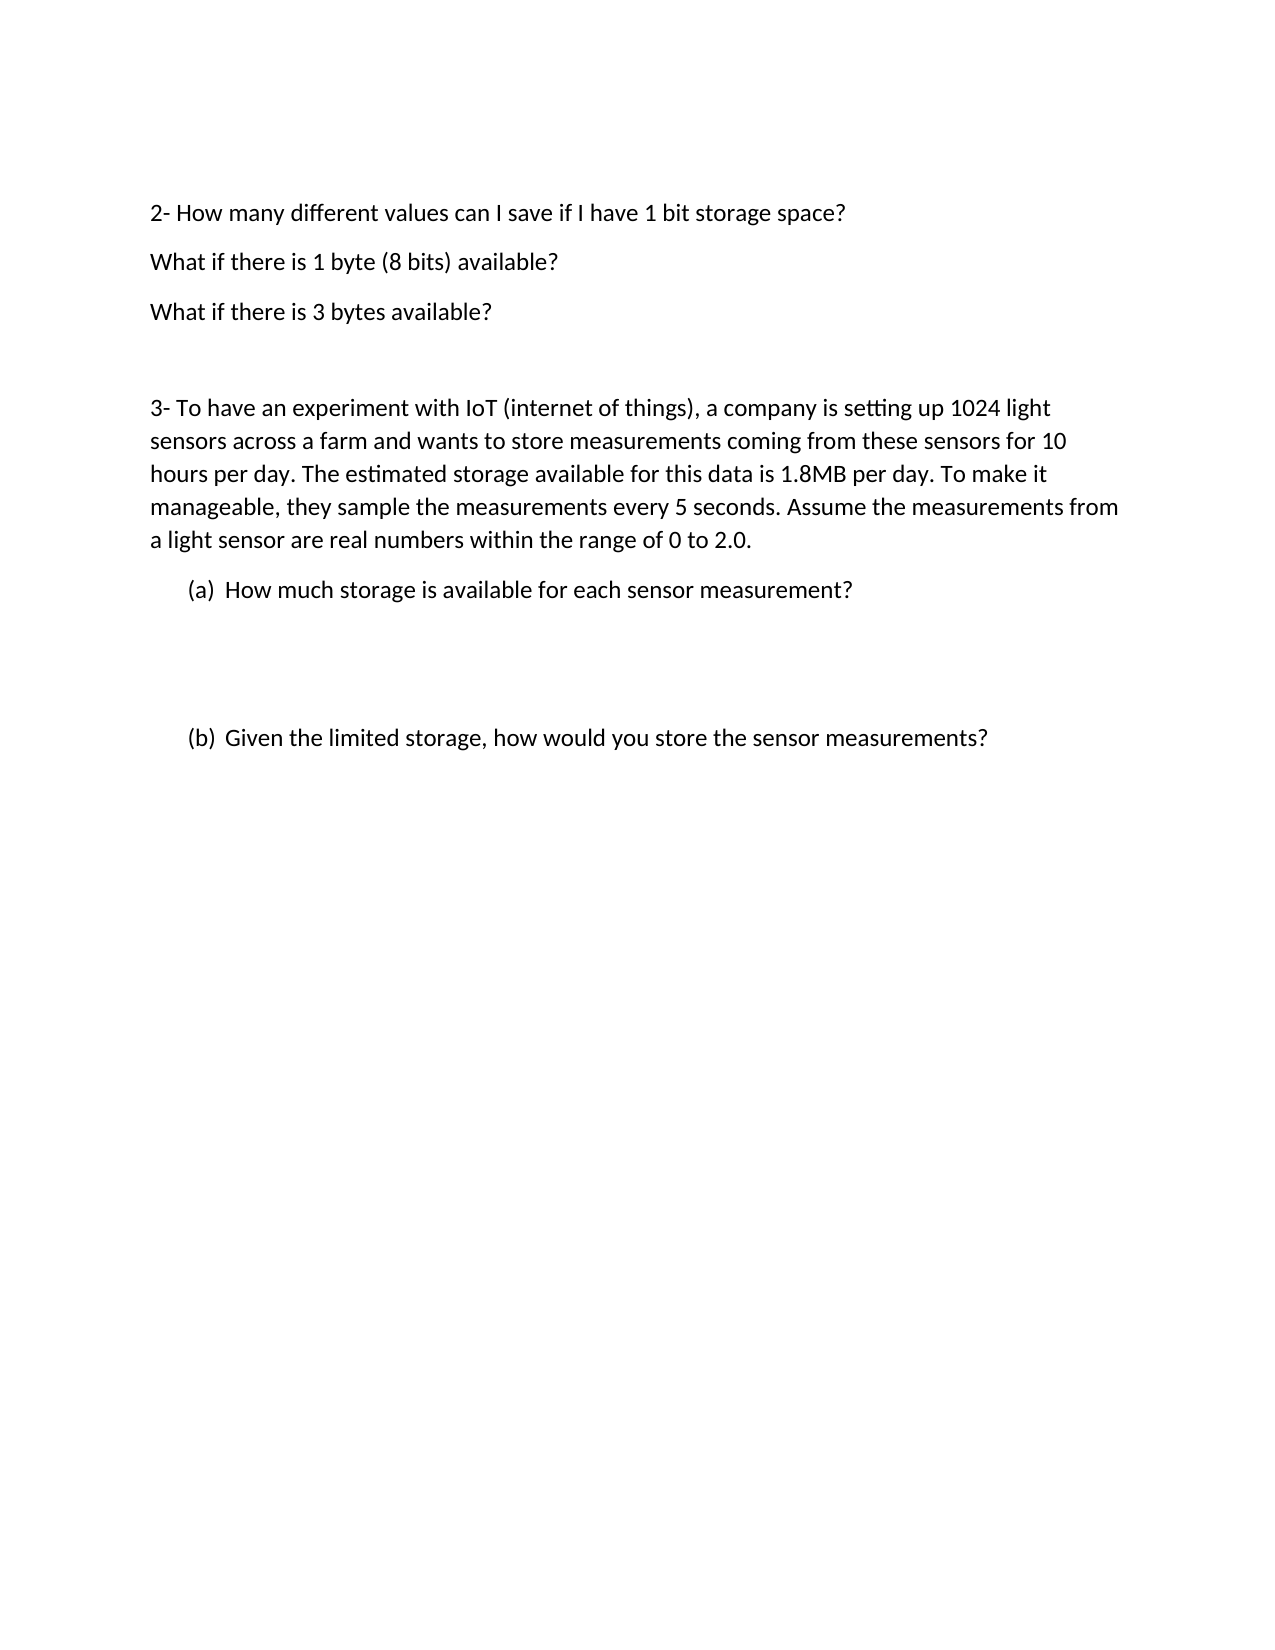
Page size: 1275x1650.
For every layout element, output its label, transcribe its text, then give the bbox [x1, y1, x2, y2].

list How much storage is available for each sensor measurement? [187, 574, 1125, 604]
text What if there is 1 byte (8 bits) available? [150, 246, 1125, 277]
list Given the limited storage, how would you store the sensor measurements? [187, 722, 1125, 753]
text 3- To have an experiment with IoT (internet of things), a company is setting up 1024 light sensors across a farm and wants to store measurements coming from these sensors for 10 hours per day. The estimated storage available for this data is 1.8MB per day. To make it manageable, they sample the measurements every 5 seconds. Assume the measurements from a light sensor are real numbers within the range of 0 to 2.0. [150, 392, 1125, 555]
text What if there is 3 bytes available? [150, 296, 1125, 327]
text 2- How many different values can I save if I have 1 bit storage space? [150, 197, 1125, 227]
